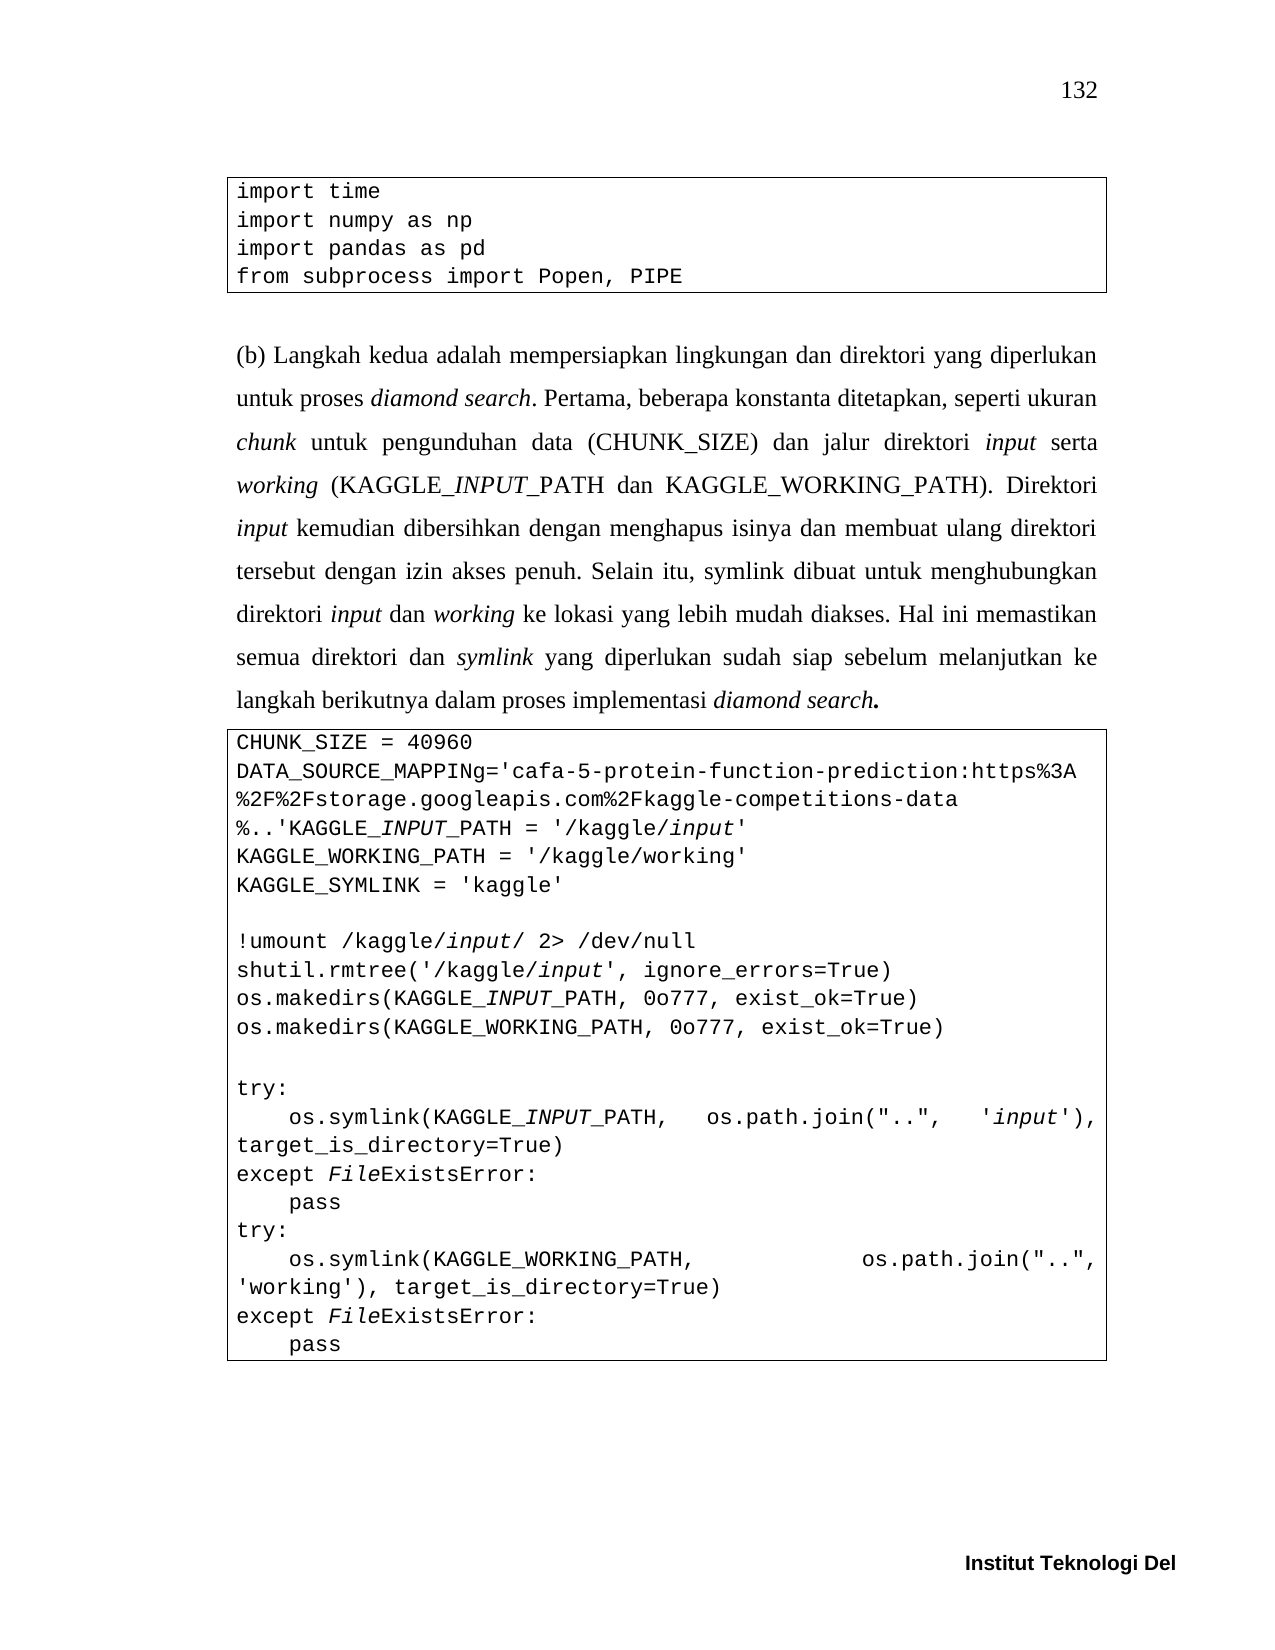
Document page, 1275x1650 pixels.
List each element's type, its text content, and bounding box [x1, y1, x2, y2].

text !umount /kaggle/input/ 2> /dev/null [228, 899, 1106, 955]
text (b) Langkah kedua adalah mempersiapkan lingkungan dan direktori yang diperlukan untuk proses diamond search. Pertama, beberapa konstanta ditetapkan, seperti ukuran chunk untuk pengunduhan data (CHUNK_SIZE) dan jalur direktori input serta working (KAGGLE_INPUT_PATH dan KAGGLE_WORKING_PATH). Direktori input kemudian dibersihkan dengan menghapus isinya dan membuat ulang direktori tersebut dengan izin akses penuh. Selain itu, symlink dibuat untuk menghubungkan direktori input dan working ke lokasi yang lebih mudah diakses. Hal ini memastikan semua direktori dan symlink yang diperlukan sudah siap sebelum melanjutkan ke langkah berikutnya dalam proses implementasi diamond search. [236, 340, 1098, 714]
text pass [228, 1330, 1106, 1360]
text CHUNK_SIZE = 40960 [228, 730, 1106, 756]
text except FileExistsError: [228, 1302, 1106, 1330]
text from subprocess import Popen, PIPE [228, 262, 1106, 292]
text try: [228, 1074, 1106, 1102]
text import numpy as np [228, 206, 1106, 233]
text os.symlink(KAGGLE_WORKING_PATH, os.path.join("..", 'working'), target_is_directory=True) [228, 1245, 1106, 1301]
text import pandas as pd [228, 234, 1106, 262]
text os.makedirs(KAGGLE_WORKING_PATH, 0o777, exist_ok=True) [228, 1013, 1106, 1041]
text shutil.rmtree('/kaggle/input', ignore_errors=True) [228, 956, 1106, 984]
text os.makedirs(KAGGLE_INPUT_PATH, 0o777, exist_ok=True) [228, 984, 1106, 1012]
text try: [228, 1216, 1106, 1244]
text except FileExistsError: [228, 1159, 1106, 1187]
text KAGGLE_WORKING_PATH = '/kaggle/working' [228, 842, 1106, 870]
text pass [228, 1188, 1106, 1216]
text import time [228, 178, 1106, 205]
text os.symlink(KAGGLE_INPUT_PATH, os.path.join("..", 'input'), target_is_directory=True) [228, 1103, 1106, 1159]
text KAGGLE_SYMLINK = 'kaggle' [228, 871, 1106, 898]
text DATA_SOURCE_MAPPINg='cafa-5-protein-function-prediction:https%3A%2F%2Fstorage.googleapis.com%2Fkaggle-competitions-data%..'KAGGLE_INPUT_PATH = '/kaggle/input' [228, 757, 1106, 842]
